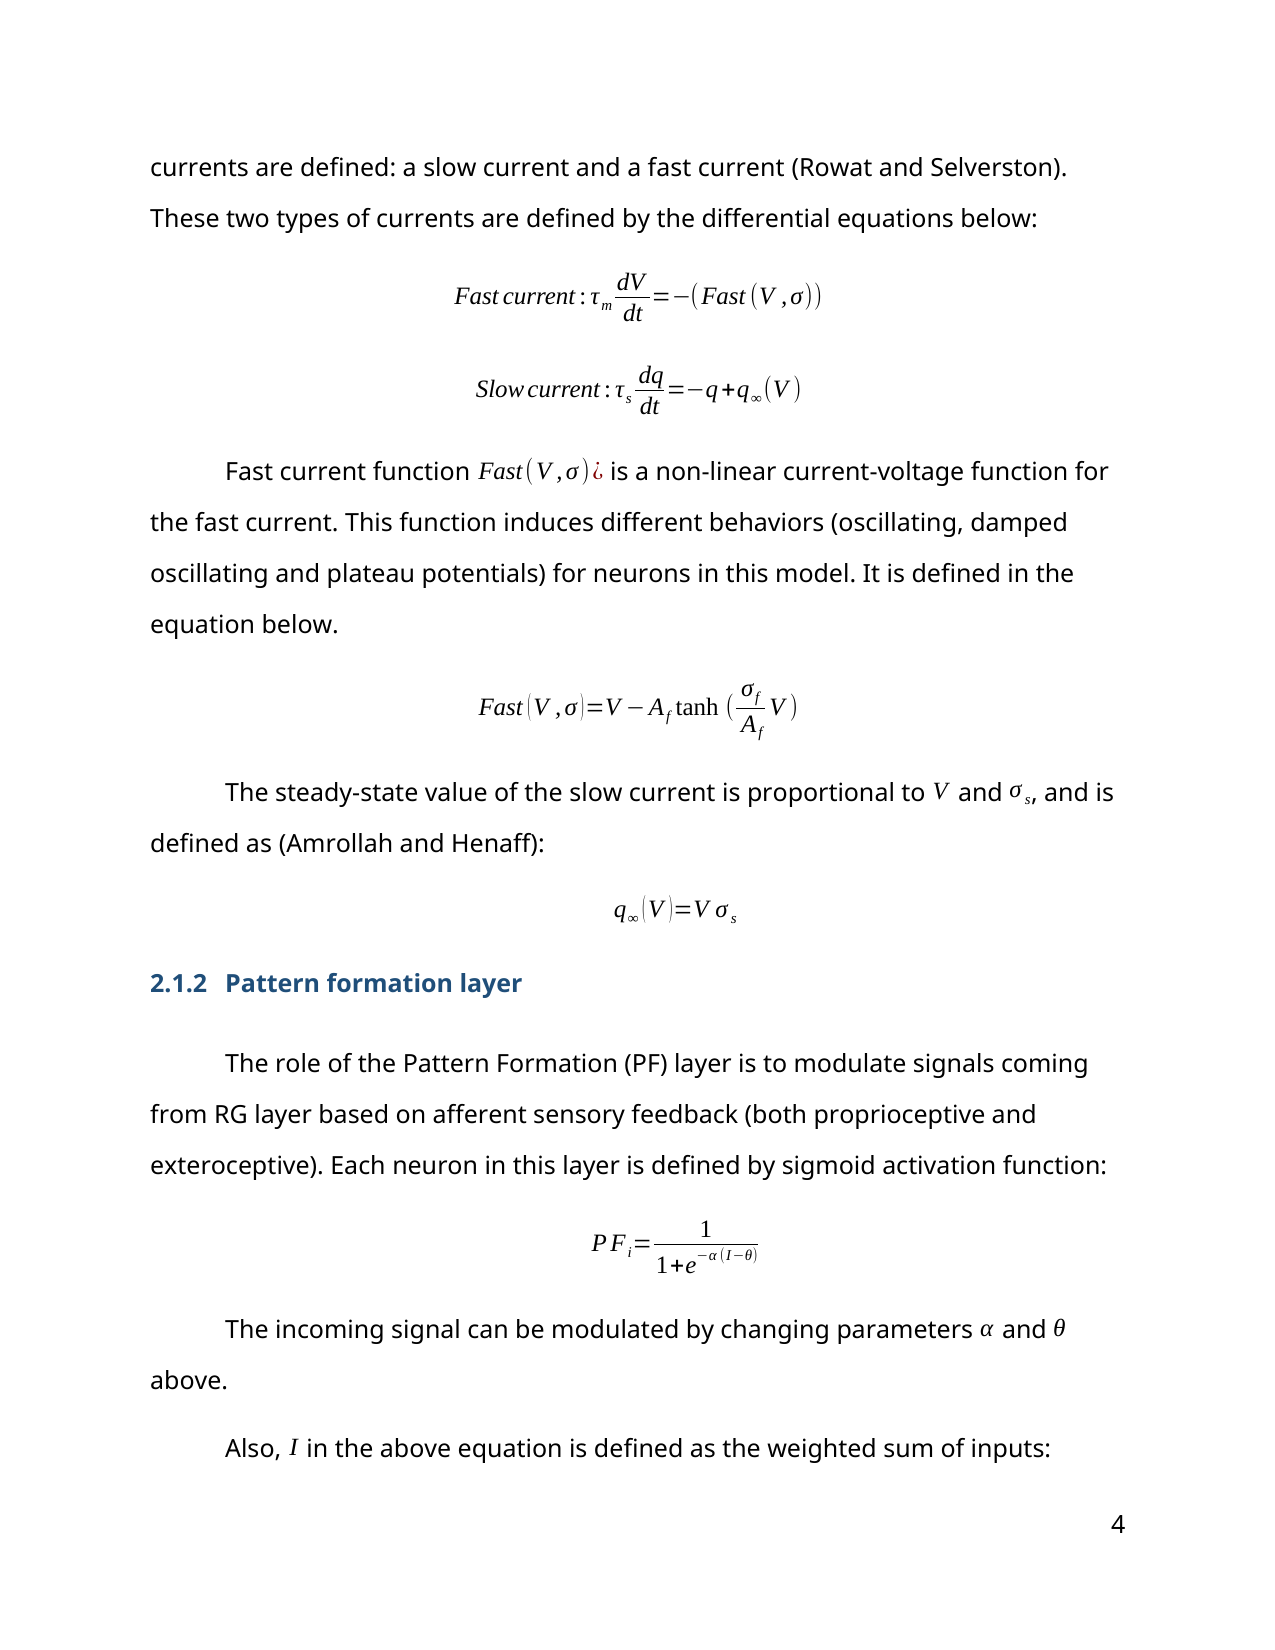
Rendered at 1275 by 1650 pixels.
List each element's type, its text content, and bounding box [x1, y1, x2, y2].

text The role of the Pattern Formation (PF) layer is to modulate signals coming from RG layer based on afferent sensory feedback (both proprioceptive and exteroceptive). Each neuron in this layer is defined by sigmoid activation function: [150, 1046, 1125, 1182]
text Also, in the above equation is defined as the weighted sum of inputs: [150, 1431, 1125, 1465]
subtitle Pattern formation layer [150, 965, 1125, 999]
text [150, 150, 1125, 235]
text The steady-state value of the slow current is proportional to and , and is defined as : [150, 775, 1125, 860]
text Fast current function is a non-linear current-voltage function for the fast current. This function induces different behaviors (oscillating, damped oscillating and plateau potentials) for neurons in this model. It is defined in the equation below. [150, 454, 1125, 641]
text The incoming signal can be modulated by changing parameters and above. [150, 1312, 1125, 1397]
